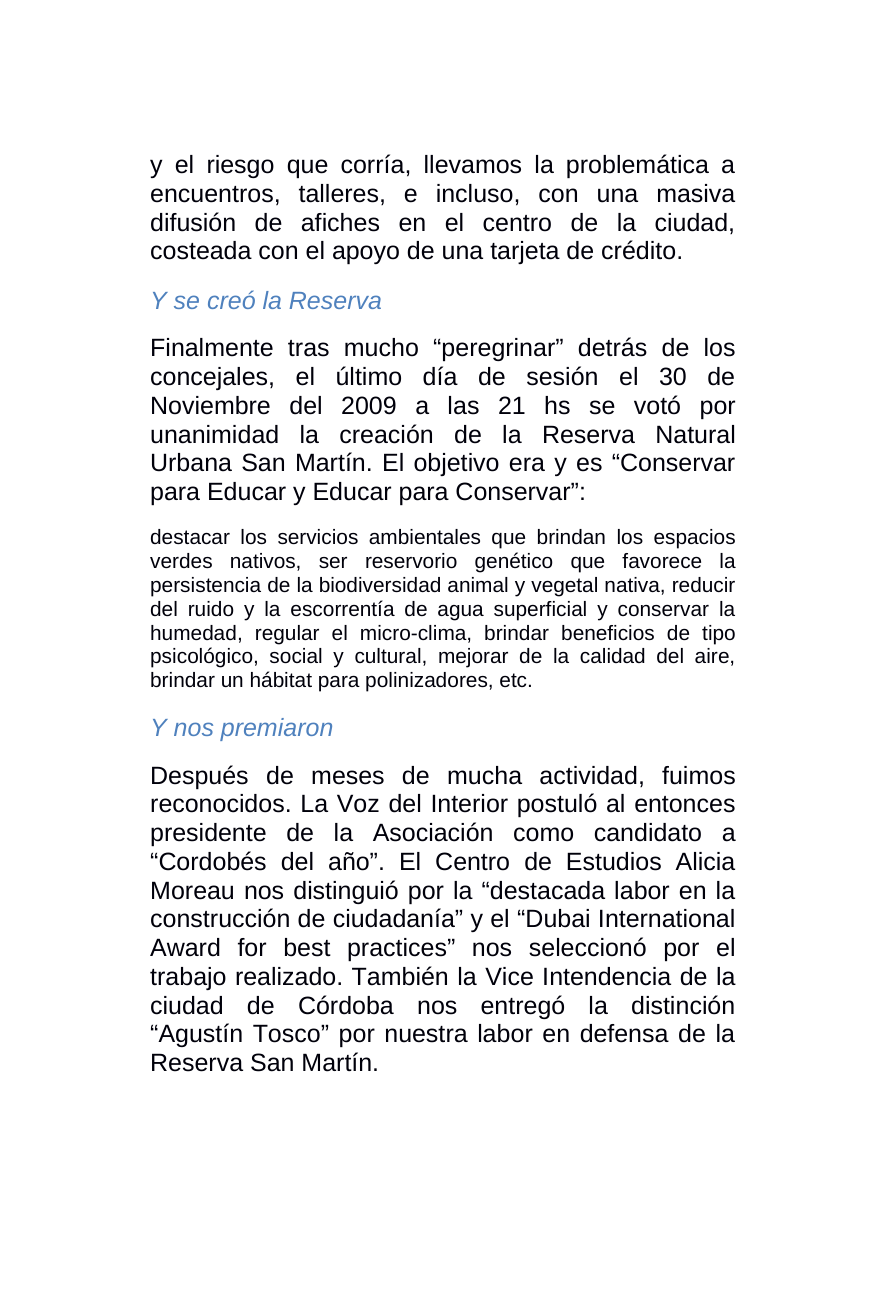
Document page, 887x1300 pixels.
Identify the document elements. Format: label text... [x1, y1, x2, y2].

subtitle Y nos premiaron [150, 713, 736, 742]
text Después de meses de mucha actividad, fuimos reconocidos. La Voz del Interior postuló al entonces presidente de la Asociación como candidato a “Cordobés del año”. El Centro de Estudios Alicia Moreau nos distinguió por la “destacada labor en la construcción de ciudadanía” y el “Dubai International Award for best practices” nos seleccionó por el trabajo realizado. También la Vice Intendencia de la ciudad de Córdoba nos entregó la distinción “Agustín Tosco” por nuestra labor en defensa de la Reserva San Martín. [150, 761, 736, 1077]
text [150, 150, 736, 265]
subtitle Y se creó la Reserva [150, 286, 736, 314]
text Finalmente tras mucho “peregrinar” detrás de los concejales, el último día de sesión el 30 de Noviembre del 2009 a las 21 hs se votó por unanimidad la creación de la Reserva Natural Urbana San Martín. El objetivo era y es “Conservar para Educar y Educar para Conservar”: [150, 333, 736, 506]
text destacar los servicios ambientales que brindan los espacios verdes nativos, ser reservorio genético que favorece la persistencia de la biodiversidad animal y vegetal nativa, reducir del ruido y la escorrentía de agua superficial y conservar la humedad, regular el micro-clima, brindar beneficios de tipo psicológico, social y cultural, mejorar de la calidad del aire, brindar un hábitat para polinizadores, etc. [150, 524, 736, 692]
